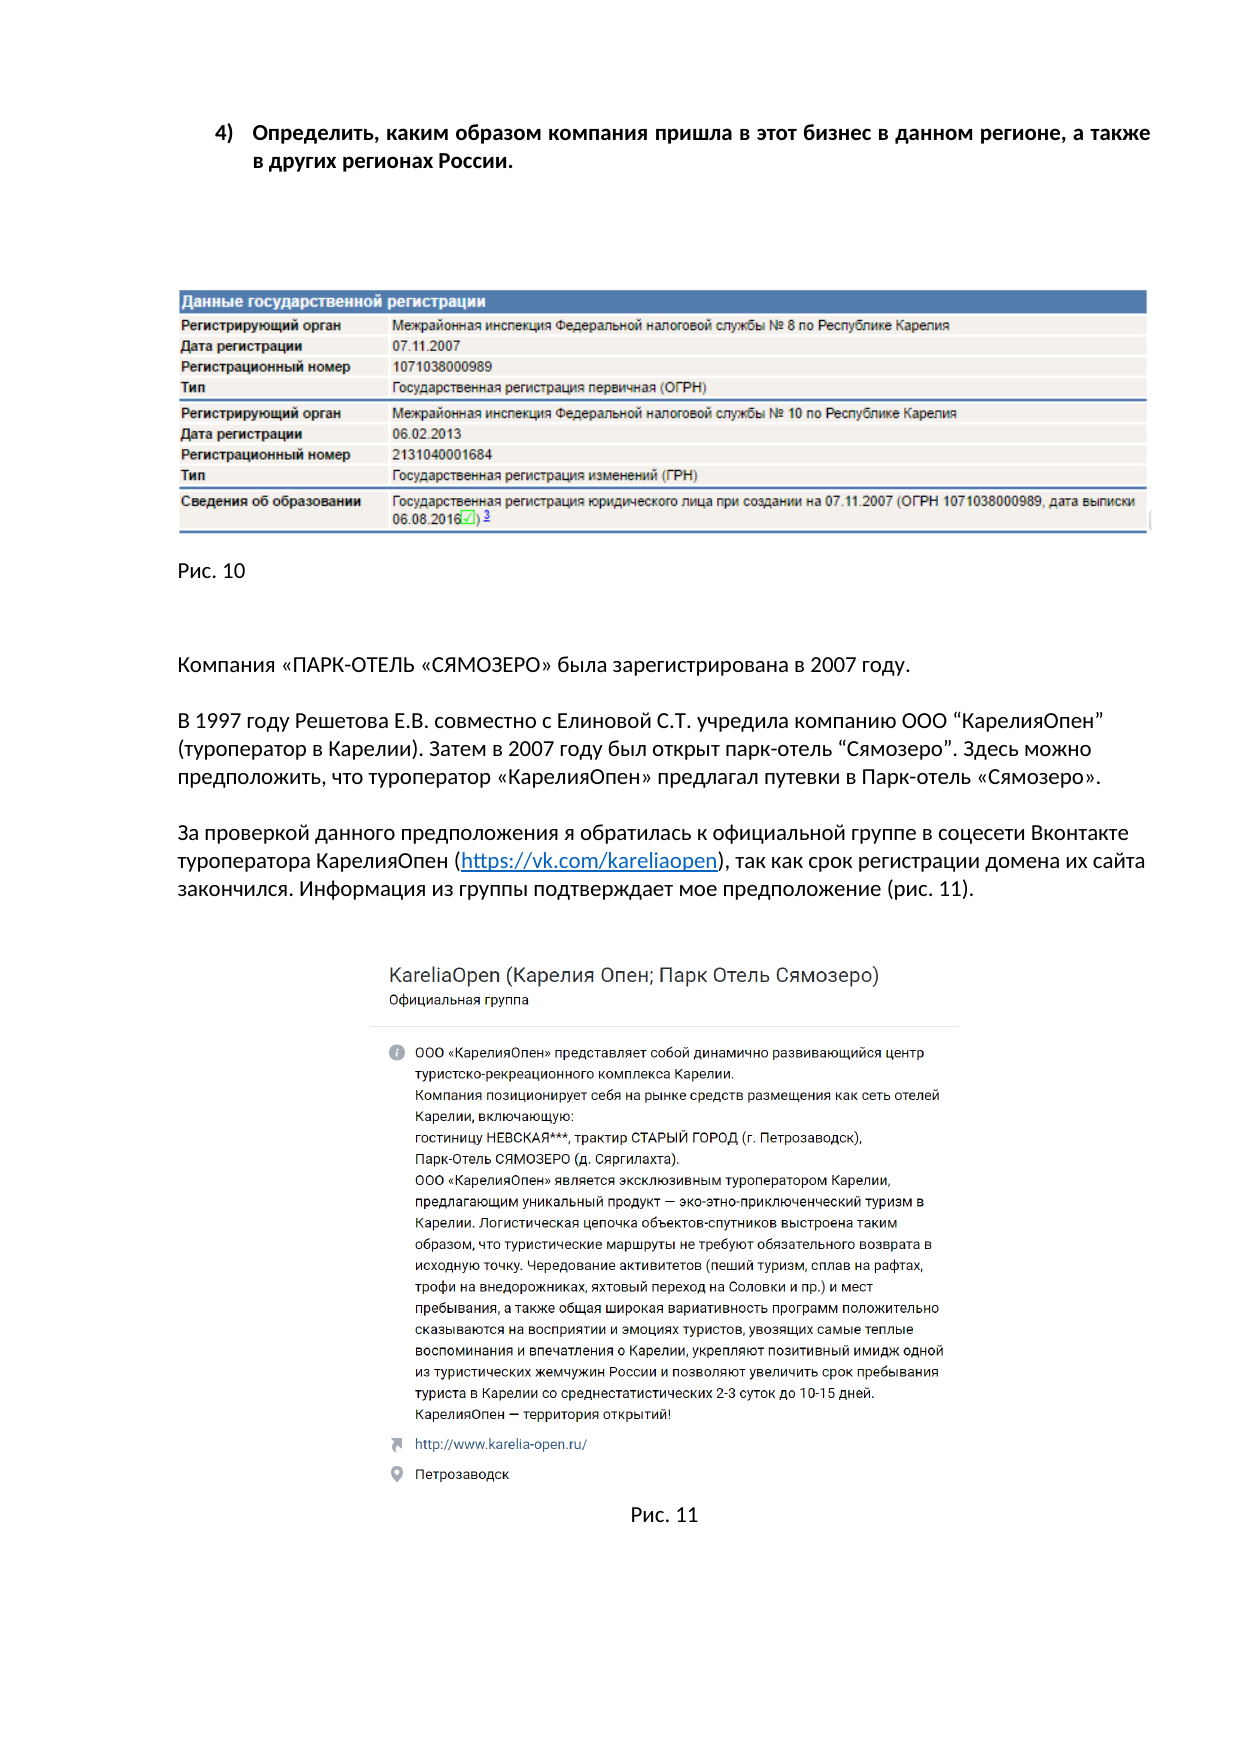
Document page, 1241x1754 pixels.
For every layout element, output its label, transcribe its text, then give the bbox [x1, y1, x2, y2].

text Рис. 10 [177, 554, 1152, 584]
text В 1997 году Решетова Е.В. совместно с Елиновой С.Т. учредила компанию ООО “КарелияОпен” (туроператор в Карелии). Затем в 2007 году был открыт парк-отель “Сямозеро”. Здесь можно предположить, что туроператор «КарелияОпен» предлагал путевки в Парк-отель «Сямозеро». [177, 678, 1152, 790]
picture [370, 949, 959, 1498]
text Компания «ПАРК-ОТЕЛЬ «СЯМОЗЕРО» была зарегистрирована в 2007 году. [177, 650, 1152, 678]
list Определить, каким образом компания пришла в этот бизнес в данном регионе, а также в других регионах России. [215, 118, 1152, 174]
text За проверкой данного предположения я обратилась к официальной группе в соцесети Вконтакте туроператора КарелияОпен (https://vk.com/kareliaopen), так как срок регистрации домена их сайта закончился. Информация из группы подтверждает мое предположение (рис. 11). [177, 818, 1152, 902]
picture [177, 267, 1152, 554]
